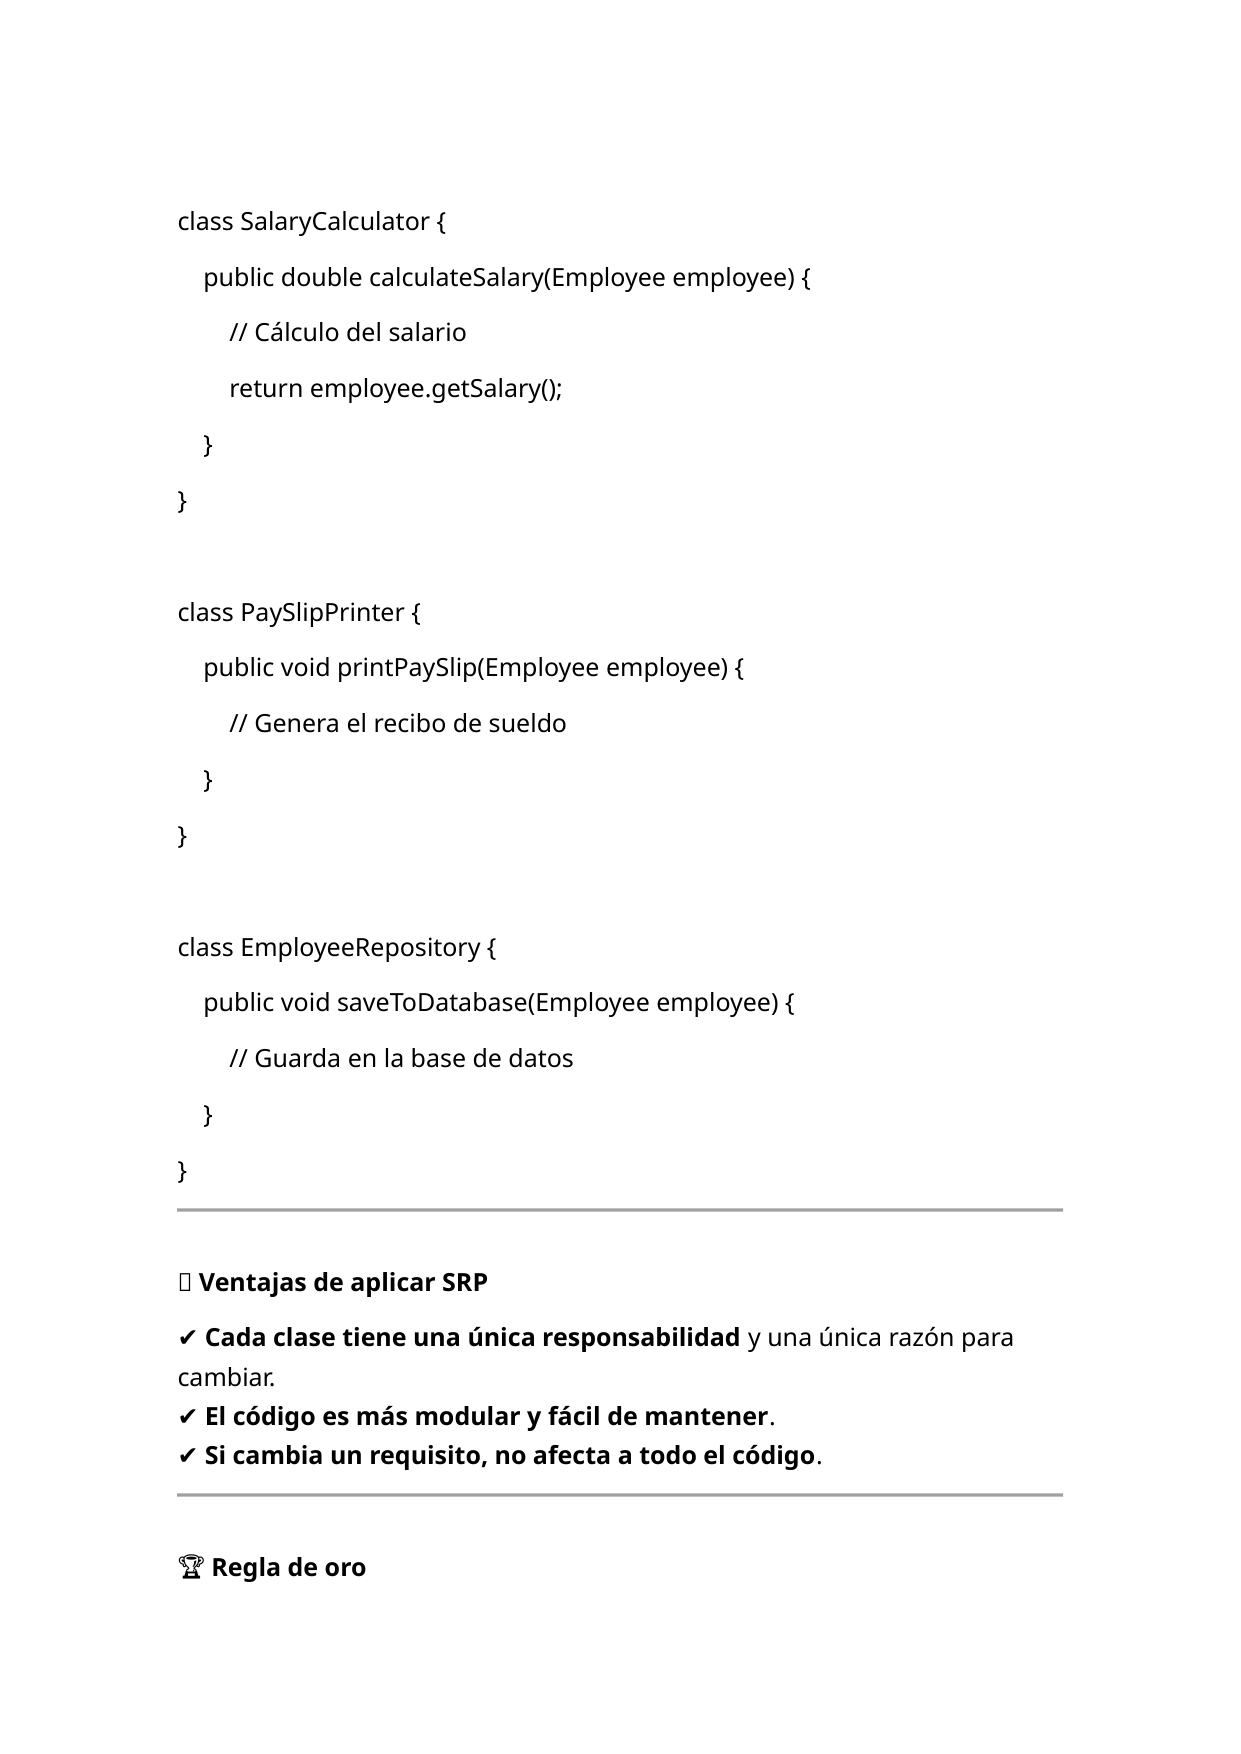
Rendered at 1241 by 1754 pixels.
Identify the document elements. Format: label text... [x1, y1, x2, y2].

text } [177, 427, 1063, 461]
text } [177, 818, 1063, 852]
text 🏆 Regla de oro [177, 1549, 1063, 1583]
text ✔ Cada clase tiene una única responsabilidad y una única razón para cambiar. ✔ El código es más modular y fácil de mantener. ✔ Si cambia un requisito, no afecta a todo el código. [177, 1320, 1063, 1472]
text public double calculateSalary(Employee employee) { [177, 259, 1063, 293]
text ✅ Ventajas de aplicar SRP [177, 1264, 1063, 1298]
text // Guarda en la base de datos [177, 1041, 1063, 1075]
text public void saveToDatabase(Employee employee) { [177, 985, 1063, 1019]
text class PaySlipPrinter { [177, 594, 1063, 628]
text class EmployeeRepository { [177, 929, 1063, 963]
text } [177, 1097, 1063, 1131]
text } [177, 762, 1063, 796]
text class SalaryCalculator { [177, 203, 1063, 237]
text return employee.getSalary(); [177, 371, 1063, 405]
text } [177, 1153, 1063, 1187]
text // Cálculo del salario [177, 315, 1063, 349]
text public void printPaySlip(Employee employee) { [177, 650, 1063, 684]
text // Genera el recibo de sueldo [177, 706, 1063, 740]
text } [177, 483, 1063, 517]
